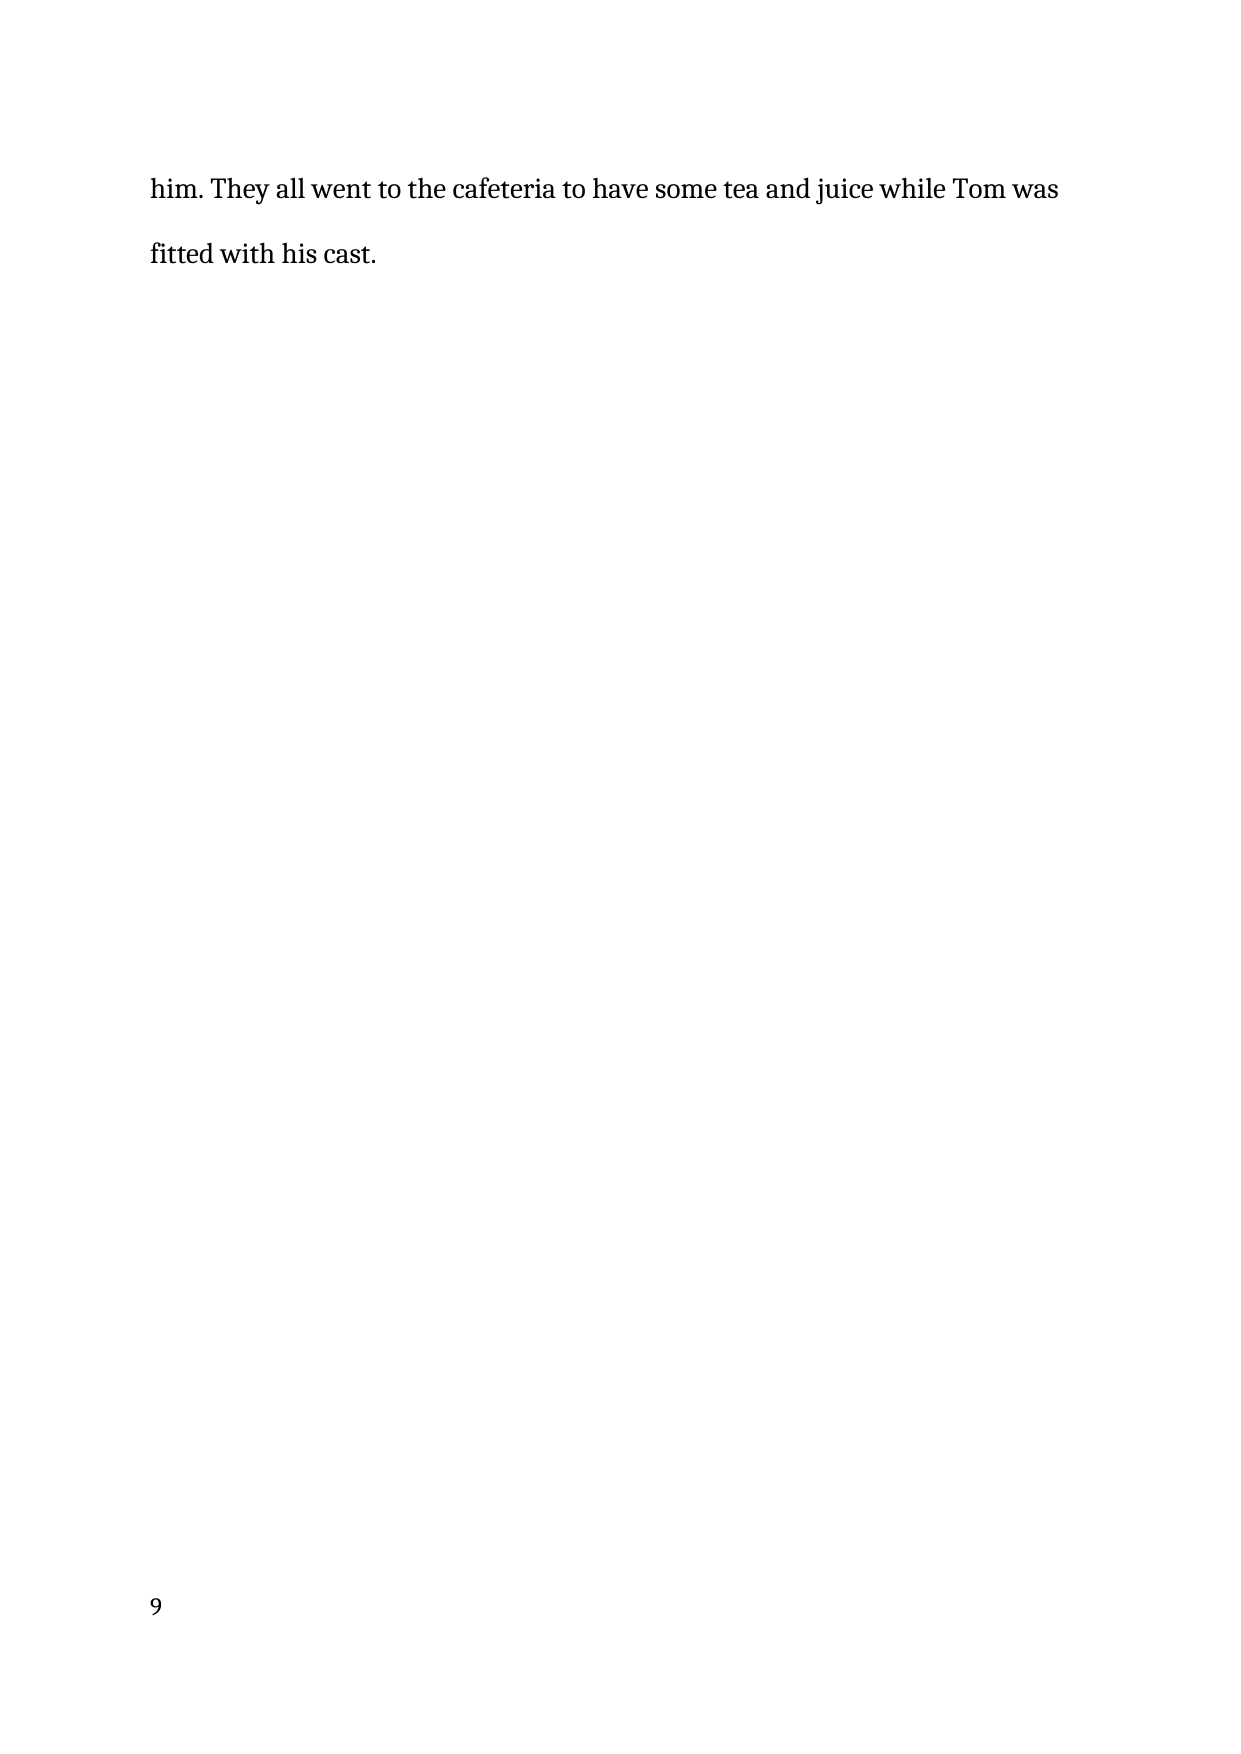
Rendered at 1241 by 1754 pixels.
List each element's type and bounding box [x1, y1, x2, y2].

text [150, 157, 1090, 287]
